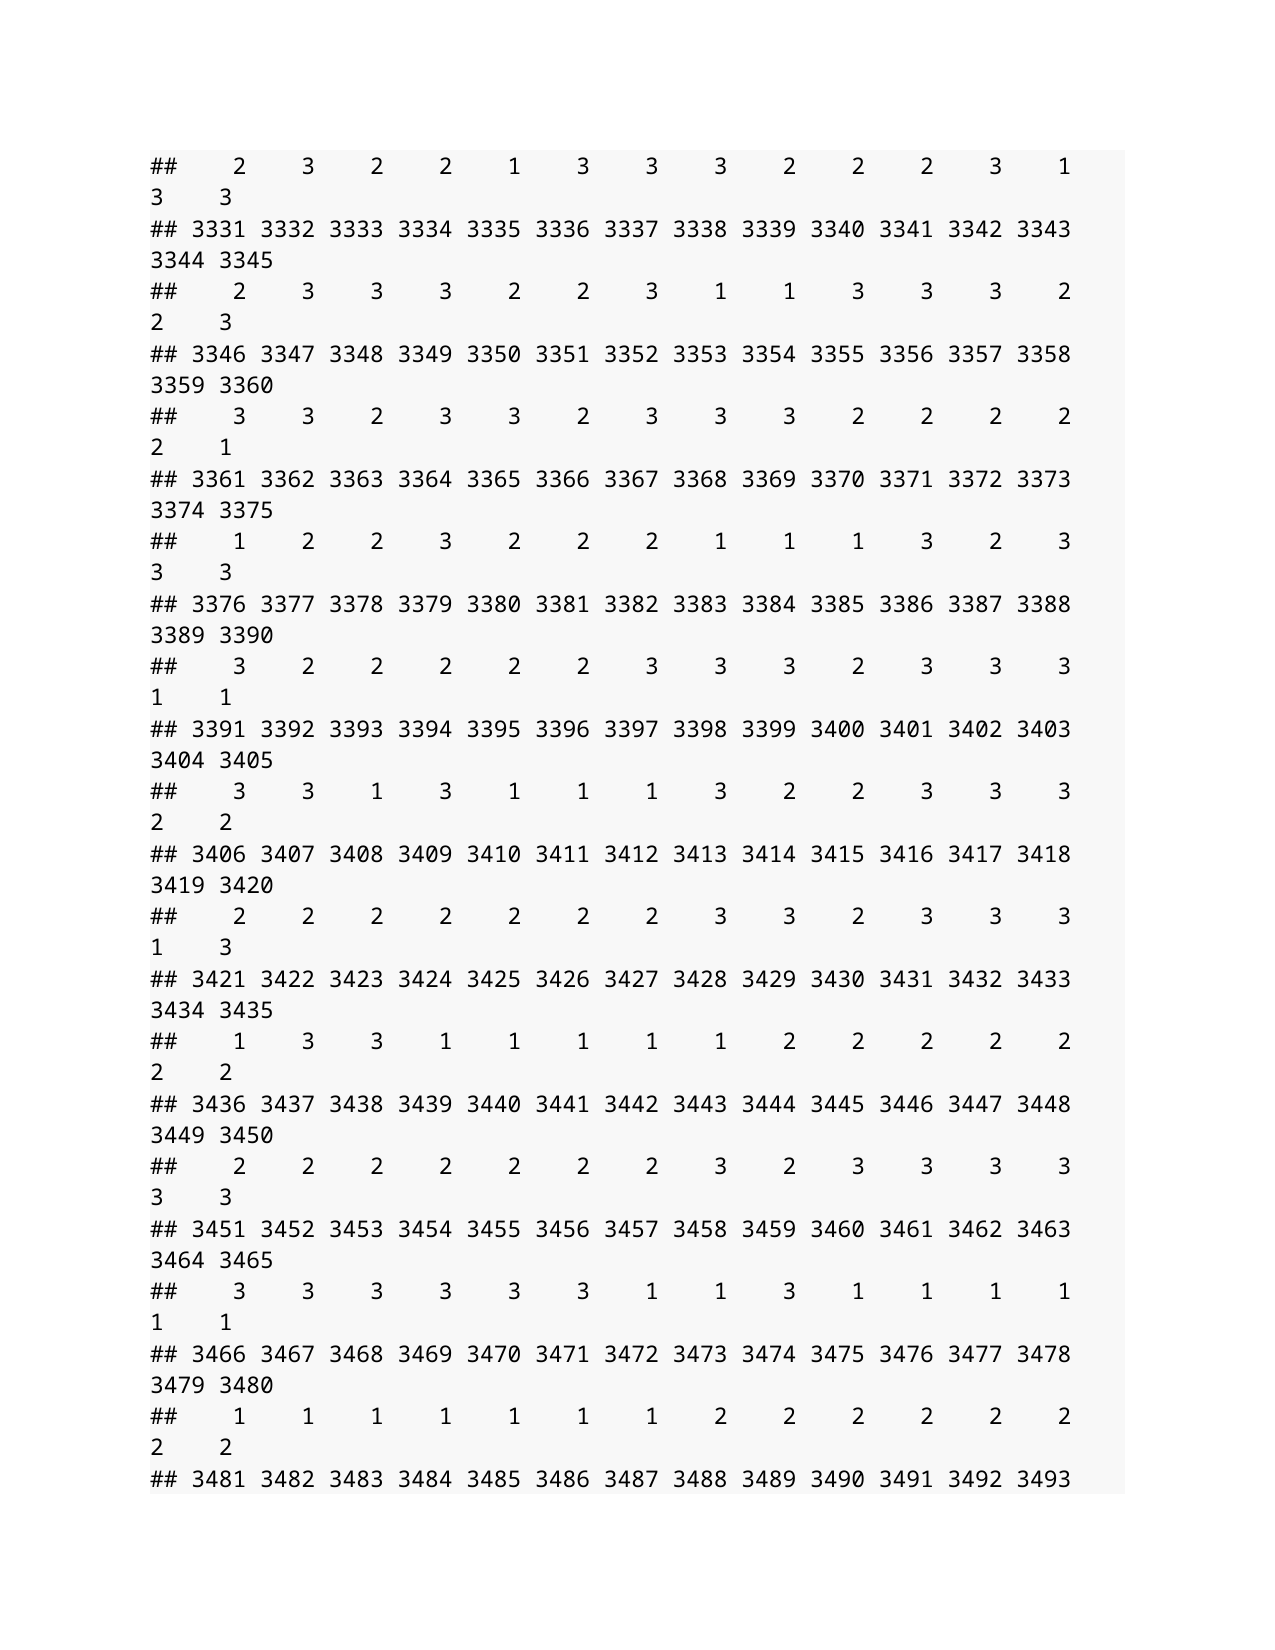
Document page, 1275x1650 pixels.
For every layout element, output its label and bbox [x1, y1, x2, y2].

text [150, 150, 1125, 1494]
